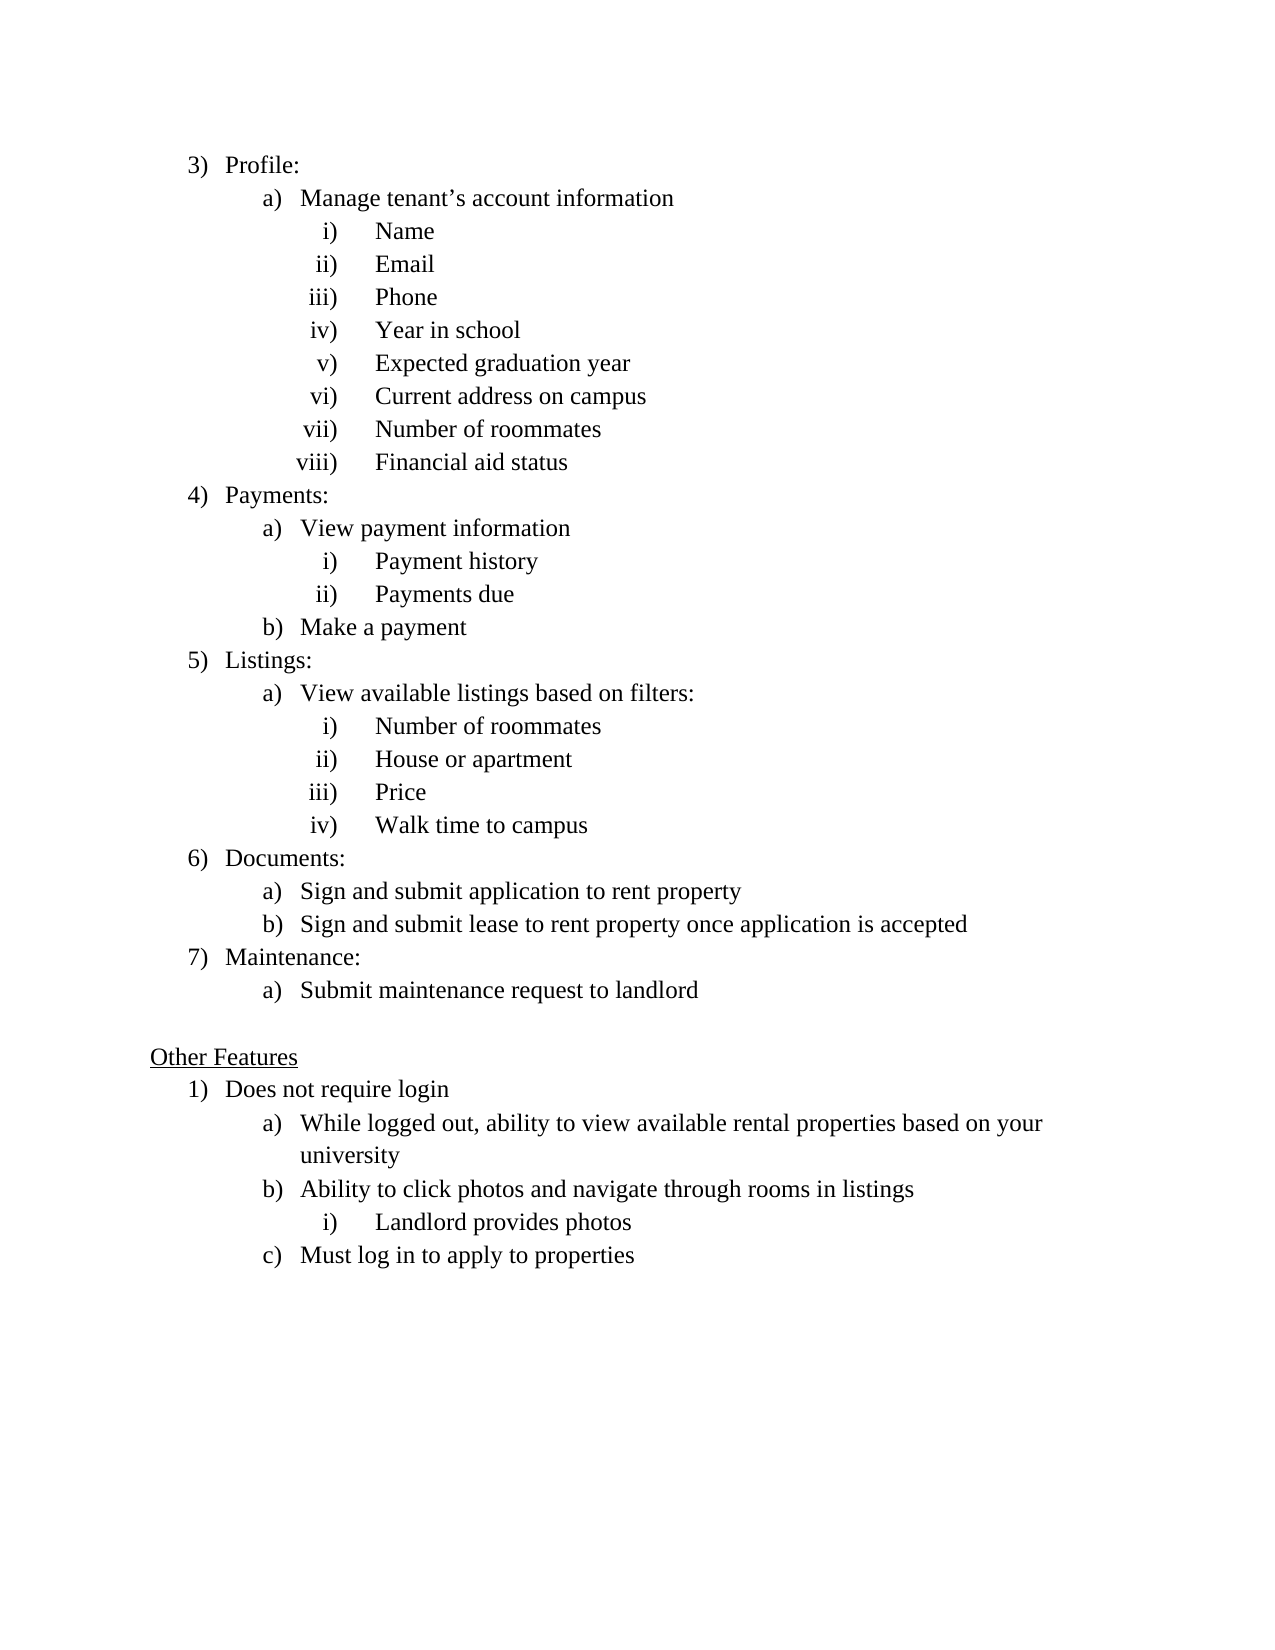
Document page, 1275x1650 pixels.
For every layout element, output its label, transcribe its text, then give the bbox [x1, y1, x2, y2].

list Landlord provides photos [337, 1207, 1125, 1235]
list House or apartment [337, 744, 1125, 773]
list View payment information [262, 513, 1125, 542]
list Payment history [337, 546, 1125, 575]
text Other Features [150, 1042, 1125, 1070]
list Sign and submit application to rent property [262, 876, 1125, 905]
list Number of roommates [337, 414, 1125, 443]
list Must log in to apply to properties [262, 1240, 1125, 1268]
list Manage tenant’s account information [262, 183, 1125, 212]
list Does not require login [187, 1074, 1125, 1103]
list Profile: [187, 150, 1125, 179]
list View available listings based on filters: [262, 678, 1125, 707]
list Make a payment [262, 612, 1125, 641]
list Documents: [187, 843, 1125, 872]
list Payments due [337, 579, 1125, 608]
list Payments: [187, 480, 1125, 509]
list Maintenance: [187, 942, 1125, 971]
list Number of roommates [337, 711, 1125, 740]
list Phone [337, 282, 1125, 311]
list Submit maintenance request to landlord [262, 976, 1125, 1004]
list Sign and submit lease to rent property once application is accepted [262, 909, 1125, 938]
list While logged out, ability to view available rental properties based on your university [262, 1108, 1125, 1169]
list Name [337, 216, 1125, 245]
list Email [337, 249, 1125, 278]
list Price [337, 777, 1125, 806]
list Walk time to campus [337, 810, 1125, 839]
list Listings: [187, 645, 1125, 674]
list Year in school [337, 315, 1125, 344]
list Current address on campus [337, 381, 1125, 410]
list Financial aid status [337, 447, 1125, 476]
list Ability to click photos and navigate through rooms in listings [262, 1174, 1125, 1202]
list Expected graduation year [337, 348, 1125, 377]
